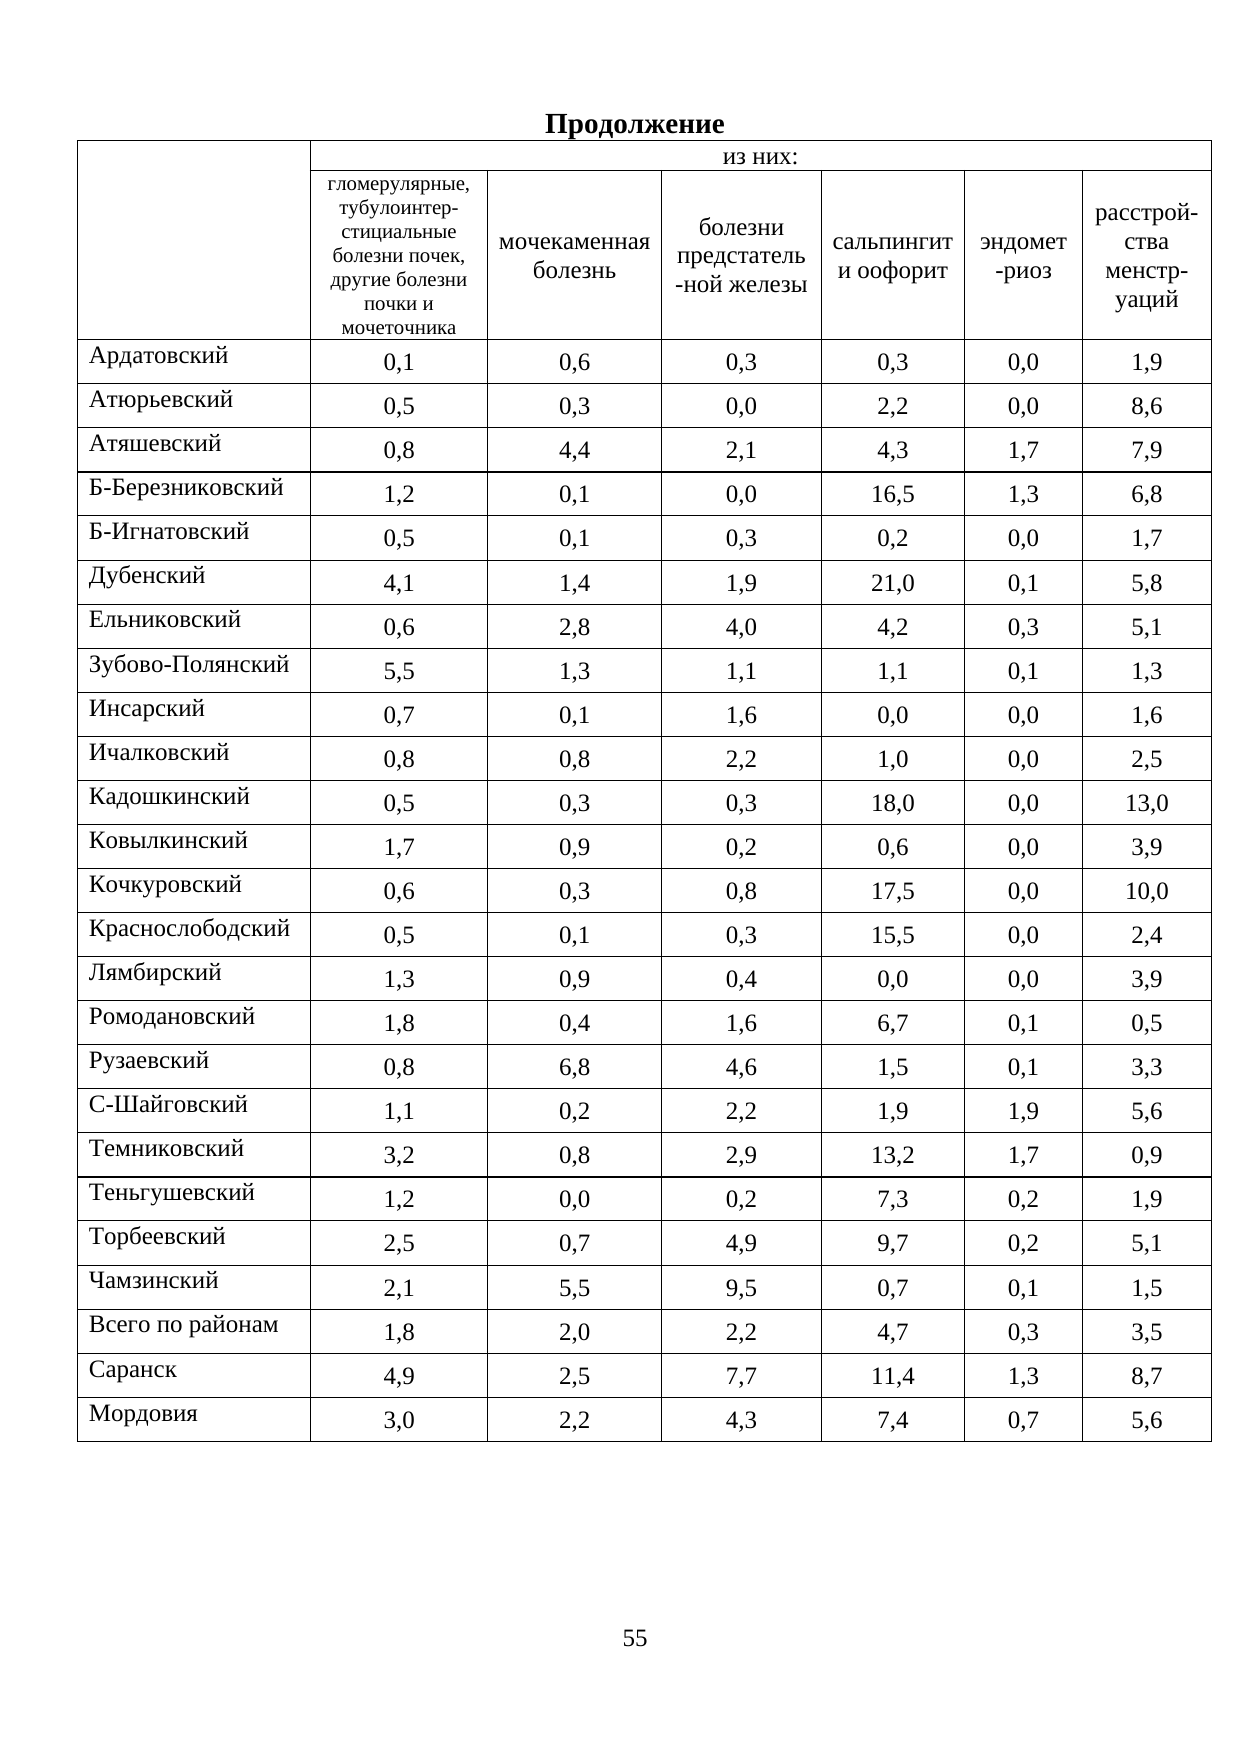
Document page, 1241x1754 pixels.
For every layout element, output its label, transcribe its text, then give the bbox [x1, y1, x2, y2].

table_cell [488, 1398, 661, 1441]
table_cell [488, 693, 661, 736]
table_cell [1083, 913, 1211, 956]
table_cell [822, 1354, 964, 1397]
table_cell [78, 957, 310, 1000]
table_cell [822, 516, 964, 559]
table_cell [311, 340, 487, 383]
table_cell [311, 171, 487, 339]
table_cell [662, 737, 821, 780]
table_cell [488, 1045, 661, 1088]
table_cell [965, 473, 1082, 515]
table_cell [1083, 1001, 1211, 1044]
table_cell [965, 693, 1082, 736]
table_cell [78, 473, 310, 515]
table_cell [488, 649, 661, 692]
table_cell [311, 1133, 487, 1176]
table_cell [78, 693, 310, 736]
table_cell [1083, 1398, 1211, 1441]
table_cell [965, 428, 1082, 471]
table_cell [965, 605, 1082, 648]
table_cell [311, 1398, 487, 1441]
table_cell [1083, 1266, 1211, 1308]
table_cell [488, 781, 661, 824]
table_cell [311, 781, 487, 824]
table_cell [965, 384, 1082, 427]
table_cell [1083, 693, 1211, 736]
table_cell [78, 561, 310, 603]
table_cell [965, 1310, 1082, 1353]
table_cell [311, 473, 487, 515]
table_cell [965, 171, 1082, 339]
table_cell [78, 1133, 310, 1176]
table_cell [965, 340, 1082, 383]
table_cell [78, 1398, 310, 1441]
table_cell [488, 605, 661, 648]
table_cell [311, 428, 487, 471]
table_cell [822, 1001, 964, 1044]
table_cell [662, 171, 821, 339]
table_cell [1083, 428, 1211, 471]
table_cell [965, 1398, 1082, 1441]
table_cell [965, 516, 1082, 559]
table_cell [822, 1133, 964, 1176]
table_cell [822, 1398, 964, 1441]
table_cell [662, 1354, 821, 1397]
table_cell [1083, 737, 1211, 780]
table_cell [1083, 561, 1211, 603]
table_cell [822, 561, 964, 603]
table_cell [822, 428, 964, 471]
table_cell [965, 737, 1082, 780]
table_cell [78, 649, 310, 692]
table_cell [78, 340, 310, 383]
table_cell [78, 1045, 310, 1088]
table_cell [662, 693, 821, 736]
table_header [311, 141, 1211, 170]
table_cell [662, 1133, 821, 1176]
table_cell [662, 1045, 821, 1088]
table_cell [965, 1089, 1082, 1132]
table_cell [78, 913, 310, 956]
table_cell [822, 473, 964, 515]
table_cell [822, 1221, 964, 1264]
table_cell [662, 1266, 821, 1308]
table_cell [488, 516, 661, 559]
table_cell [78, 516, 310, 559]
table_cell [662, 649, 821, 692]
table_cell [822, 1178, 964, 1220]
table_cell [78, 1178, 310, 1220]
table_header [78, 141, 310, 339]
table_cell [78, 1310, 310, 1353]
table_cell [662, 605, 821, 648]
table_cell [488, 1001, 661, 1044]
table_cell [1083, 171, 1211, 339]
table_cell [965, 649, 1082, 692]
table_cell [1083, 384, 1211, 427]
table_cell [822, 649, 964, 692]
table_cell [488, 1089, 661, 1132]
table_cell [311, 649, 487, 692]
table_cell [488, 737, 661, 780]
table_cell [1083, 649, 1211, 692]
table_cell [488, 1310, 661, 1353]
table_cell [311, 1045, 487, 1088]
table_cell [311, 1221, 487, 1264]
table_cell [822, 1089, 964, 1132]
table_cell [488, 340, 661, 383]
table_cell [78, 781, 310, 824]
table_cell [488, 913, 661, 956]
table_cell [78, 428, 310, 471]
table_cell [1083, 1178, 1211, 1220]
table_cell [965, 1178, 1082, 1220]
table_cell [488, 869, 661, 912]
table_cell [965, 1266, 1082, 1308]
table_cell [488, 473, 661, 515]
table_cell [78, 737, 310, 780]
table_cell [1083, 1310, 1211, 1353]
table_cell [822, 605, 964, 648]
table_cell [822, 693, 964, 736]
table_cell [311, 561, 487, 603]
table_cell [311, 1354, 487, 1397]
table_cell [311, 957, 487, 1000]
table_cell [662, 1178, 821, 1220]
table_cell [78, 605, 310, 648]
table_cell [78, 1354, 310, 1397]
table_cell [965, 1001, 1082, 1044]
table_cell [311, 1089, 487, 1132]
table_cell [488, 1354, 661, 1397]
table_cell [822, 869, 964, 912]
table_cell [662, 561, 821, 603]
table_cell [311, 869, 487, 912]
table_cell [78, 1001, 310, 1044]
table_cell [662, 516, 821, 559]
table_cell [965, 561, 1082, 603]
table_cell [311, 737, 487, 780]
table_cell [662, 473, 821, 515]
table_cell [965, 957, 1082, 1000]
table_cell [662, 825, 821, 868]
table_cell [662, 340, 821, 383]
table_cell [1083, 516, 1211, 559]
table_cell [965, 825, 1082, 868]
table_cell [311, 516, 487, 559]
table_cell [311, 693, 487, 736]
text Продолжение [89, 106, 1181, 140]
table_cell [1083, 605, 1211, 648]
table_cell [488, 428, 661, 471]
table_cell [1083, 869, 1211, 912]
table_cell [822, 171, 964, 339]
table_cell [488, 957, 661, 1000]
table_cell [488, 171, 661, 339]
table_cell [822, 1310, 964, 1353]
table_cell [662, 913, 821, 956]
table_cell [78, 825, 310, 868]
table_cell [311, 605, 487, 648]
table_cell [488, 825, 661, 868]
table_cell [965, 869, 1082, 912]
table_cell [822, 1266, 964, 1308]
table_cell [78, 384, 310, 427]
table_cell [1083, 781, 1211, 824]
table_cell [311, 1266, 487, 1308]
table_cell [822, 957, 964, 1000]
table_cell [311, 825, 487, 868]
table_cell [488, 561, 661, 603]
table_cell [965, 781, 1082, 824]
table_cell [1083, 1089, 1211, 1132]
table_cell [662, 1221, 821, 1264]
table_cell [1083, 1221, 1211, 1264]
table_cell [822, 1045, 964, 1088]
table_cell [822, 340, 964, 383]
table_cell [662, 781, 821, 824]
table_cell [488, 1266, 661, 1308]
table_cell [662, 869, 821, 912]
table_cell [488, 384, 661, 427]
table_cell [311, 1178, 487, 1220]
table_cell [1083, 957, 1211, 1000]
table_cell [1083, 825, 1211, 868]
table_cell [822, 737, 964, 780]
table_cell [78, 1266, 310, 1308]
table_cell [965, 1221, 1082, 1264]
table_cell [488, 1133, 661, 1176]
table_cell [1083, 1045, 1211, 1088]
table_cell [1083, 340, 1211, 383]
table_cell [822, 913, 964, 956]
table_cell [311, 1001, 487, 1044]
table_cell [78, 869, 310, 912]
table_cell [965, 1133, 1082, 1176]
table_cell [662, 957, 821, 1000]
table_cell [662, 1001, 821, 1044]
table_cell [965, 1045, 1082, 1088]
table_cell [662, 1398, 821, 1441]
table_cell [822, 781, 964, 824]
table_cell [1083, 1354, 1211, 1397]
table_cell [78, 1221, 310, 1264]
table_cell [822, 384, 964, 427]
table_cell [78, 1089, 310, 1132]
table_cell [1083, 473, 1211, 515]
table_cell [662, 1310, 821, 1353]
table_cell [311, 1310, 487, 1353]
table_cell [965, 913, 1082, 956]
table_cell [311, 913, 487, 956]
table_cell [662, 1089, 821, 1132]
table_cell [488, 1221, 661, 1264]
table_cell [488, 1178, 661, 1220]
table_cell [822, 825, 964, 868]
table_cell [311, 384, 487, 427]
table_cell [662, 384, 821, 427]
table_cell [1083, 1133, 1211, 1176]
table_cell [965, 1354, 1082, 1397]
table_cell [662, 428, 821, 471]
